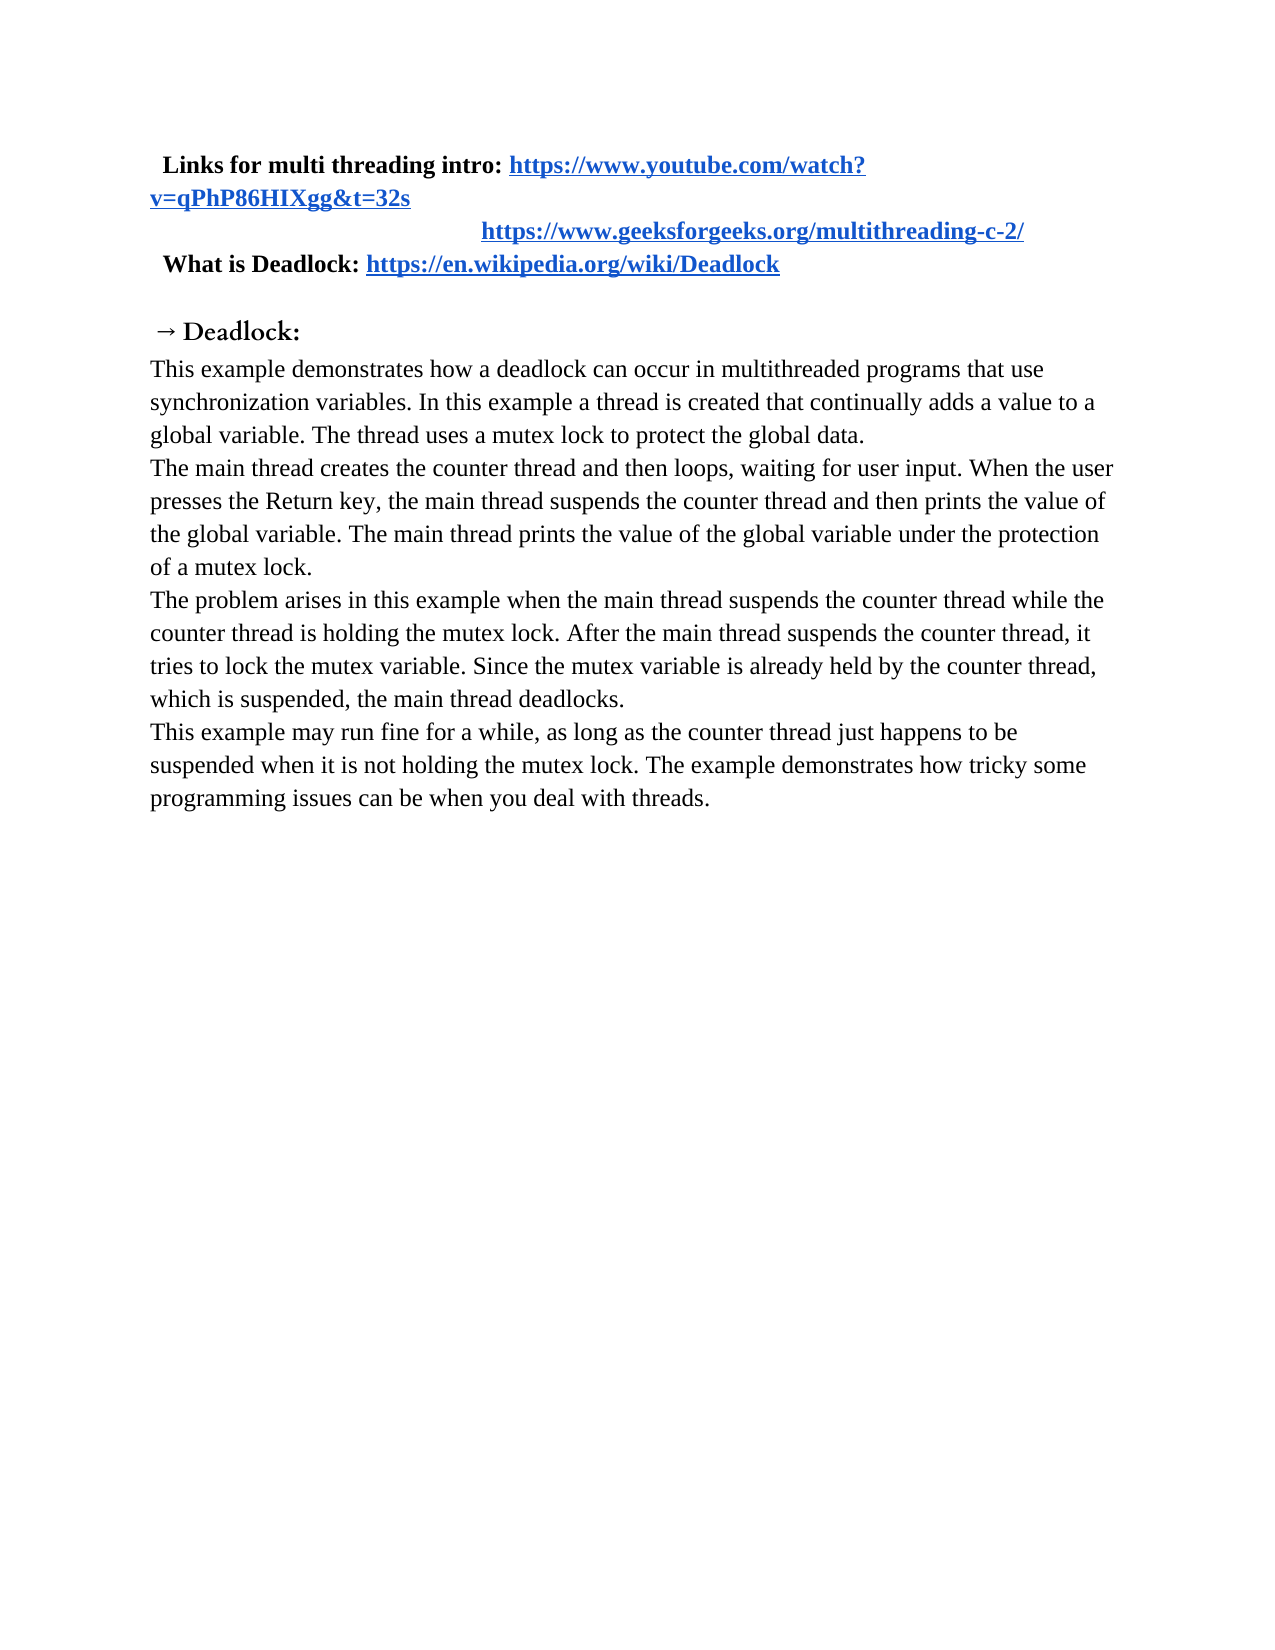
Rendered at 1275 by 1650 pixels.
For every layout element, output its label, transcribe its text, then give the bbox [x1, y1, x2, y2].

text What is Deadlock: https://en.wikipedia.org/wiki/Deadlock [150, 249, 1125, 278]
text This example may run fine for a while, as long as the counter thread just happens to be suspended when it is not holding the mutex lock. The example demonstrates how tricky some programming issues can be when you deal with threads. [150, 717, 1125, 812]
text This example demonstrates how a deadlock can occur in multithreaded programs that use synchronization variables. In this example a thread is created that continually adds a value to a global variable. The thread uses a mutex lock to protect the global data. [150, 354, 1125, 449]
text → Deadlock: [150, 315, 1125, 349]
text https://www.geeksforgeeks.org/multithreading-c-2/ [150, 216, 1125, 245]
text The problem arises in this example when the main thread suspends the counter thread while the counter thread is holding the mutex lock. After the main thread suspends the counter thread, it tries to lock the mutex variable. Since the mutex variable is already held by the counter thread, which is suspended, the main thread deadlocks. [150, 585, 1125, 713]
text Links for multi threading intro: https://www.youtube.com/watch?v=qPhP86HIXgg&t=32s [150, 150, 1125, 212]
text The main thread creates the counter thread and then loops, waiting for user input. When the user presses the Return key, the main thread suspends the counter thread and then prints the value of the global variable. The main thread prints the value of the global variable under the protection of a mutex lock. [150, 453, 1125, 581]
